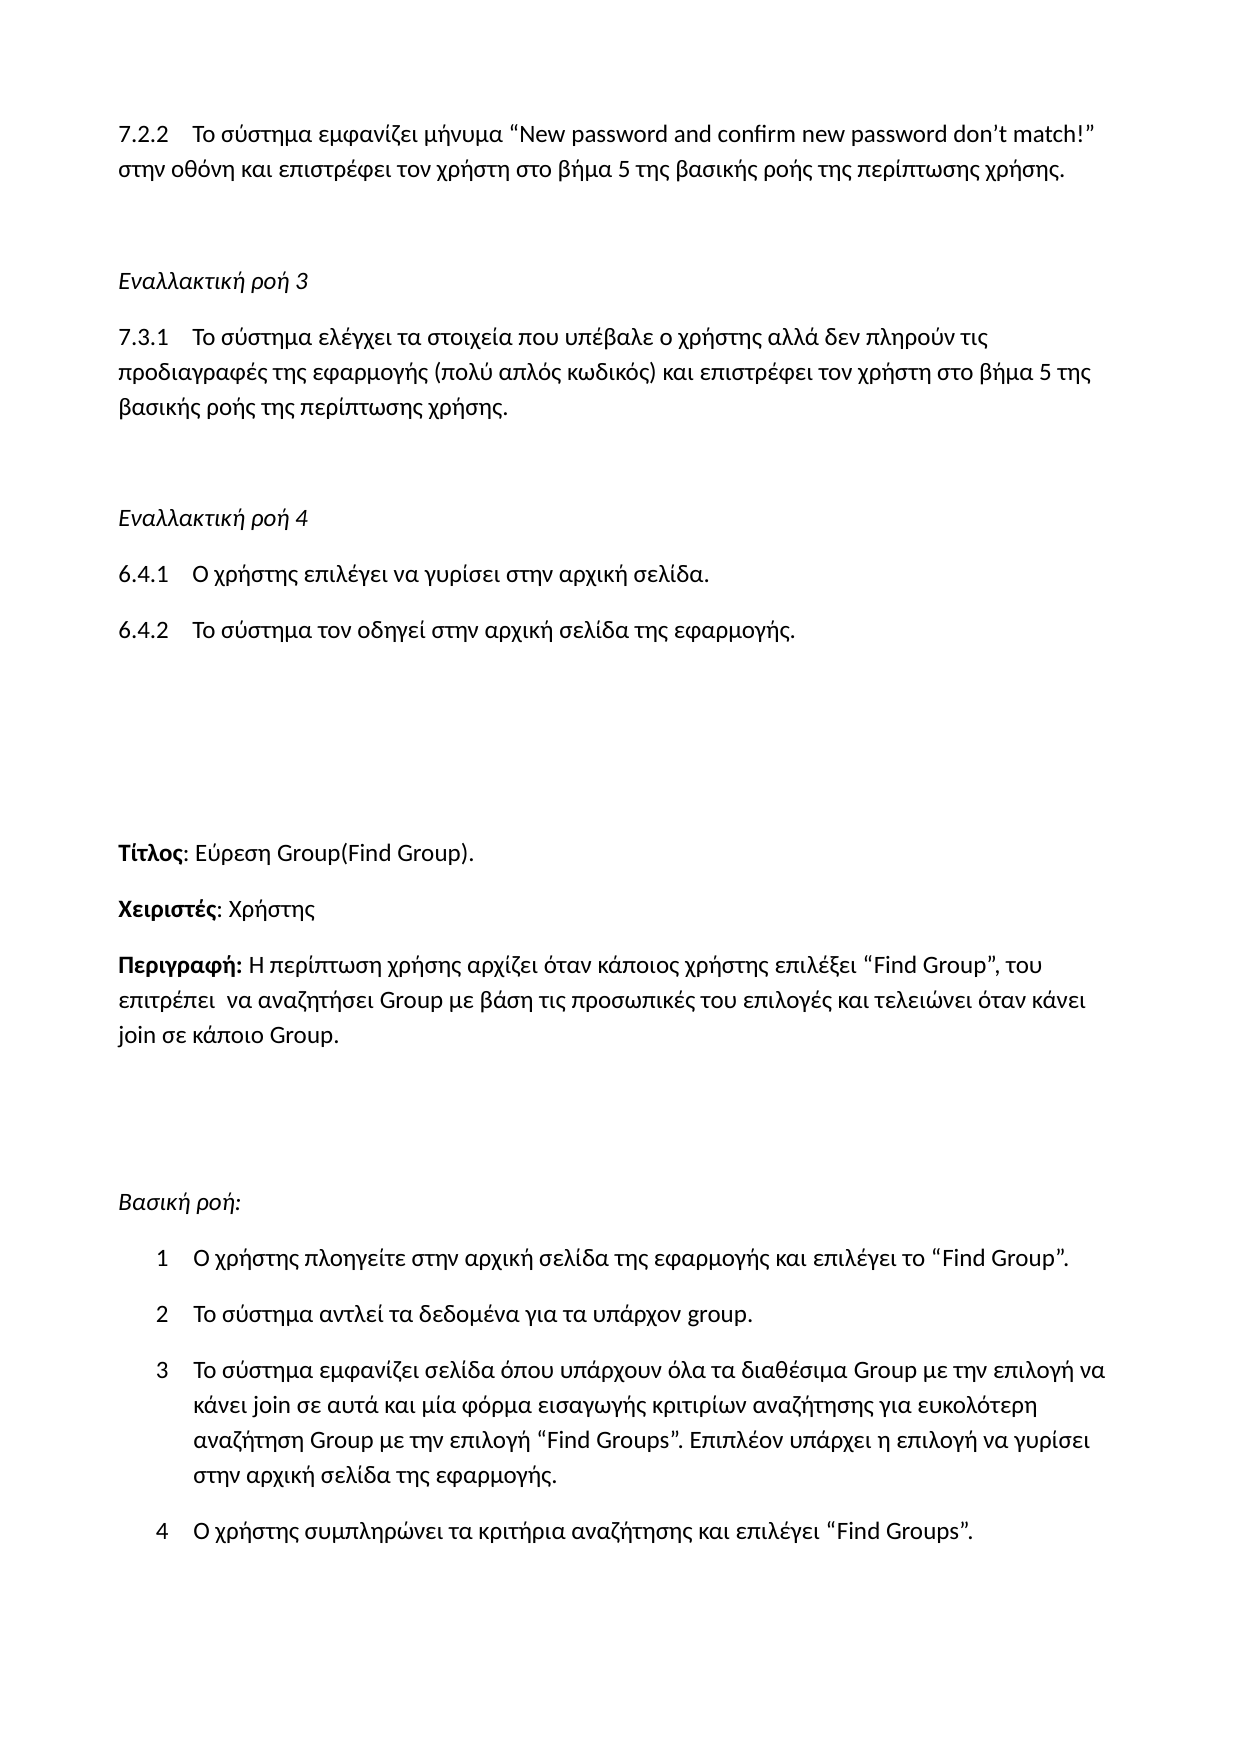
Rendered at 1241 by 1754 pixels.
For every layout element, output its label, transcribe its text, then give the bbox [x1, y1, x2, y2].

text 7.3.1 Το σύστημα ελέγχει τα στοιχεία που υπέβαλε ο χρήστης αλλά δεν πληρούν τις προδιαγραφές της εφαρμογής (πολύ απλός κωδικός) και επιστρέφει τον χρήστη στο βήμα 5 της βασικής ροής της περίπτωσης χρήσης. [118, 321, 1122, 421]
list Ο χρήστης πλοηγείτε στην αρχική σελίδα της εφαρμογής και επιλέγει το “Find Group”. [156, 1242, 1122, 1273]
text 6.4.2 Το σύστημα τον οδηγεί στην αρχική σελίδα της εφαρμογής. [118, 614, 1122, 644]
text Χειριστές: Χρήστης [118, 893, 1122, 924]
list Ο χρήστης συμπληρώνει τα κριτήρια αναζήτησης και επιλέγει “Find Groups”. [156, 1515, 1122, 1545]
text 7.2.2 Το σύστημα εμφανίζει μήνυμα “New password and confirm new password don’t match!” στην οθόνη και επιστρέφει τον χρήστη στο βήμα 5 της βασικής ροής της περίπτωσης χρήσης. [118, 118, 1122, 184]
text Τίτλος: Εύρεση Group(Find Group). [118, 837, 1122, 868]
text Εναλλακτική ροή 4 [118, 502, 1122, 533]
text Βασική ροή: [118, 1186, 1122, 1217]
text Περιγραφή: Η περίπτωση χρήσης αρχίζει όταν κάποιος χρήστης επιλέξει “Find Group”, του επιτρέπει να αναζητήσει Group με βάση τις προσωπικές του επιλογές και τελειώνει όταν κάνει join σε κάποιο Group. [118, 949, 1122, 1049]
list Το σύστημα αντλεί τα δεδομένα για τα υπάρχον group. [156, 1298, 1122, 1329]
text 6.4.1 O χρήστης επιλέγει να γυρίσει στην αρχική σελίδα. [118, 558, 1122, 589]
list Το σύστημα εμφανίζει σελίδα όπου υπάρχουν όλα τα διαθέσιμα Group με την επιλογή να κάνει join σε αυτά και μία φόρμα εισαγωγής κριτιρίων αναζήτησης για ευκολότερη αναζήτηση Group με την επιλογή “Find Groups”. Επιπλέον υπάρχει η επιλογή να γυρίσει στην αρχική σελίδα της εφαρμογής. [156, 1354, 1122, 1489]
text Εναλλακτική ροή 3 [118, 265, 1122, 295]
